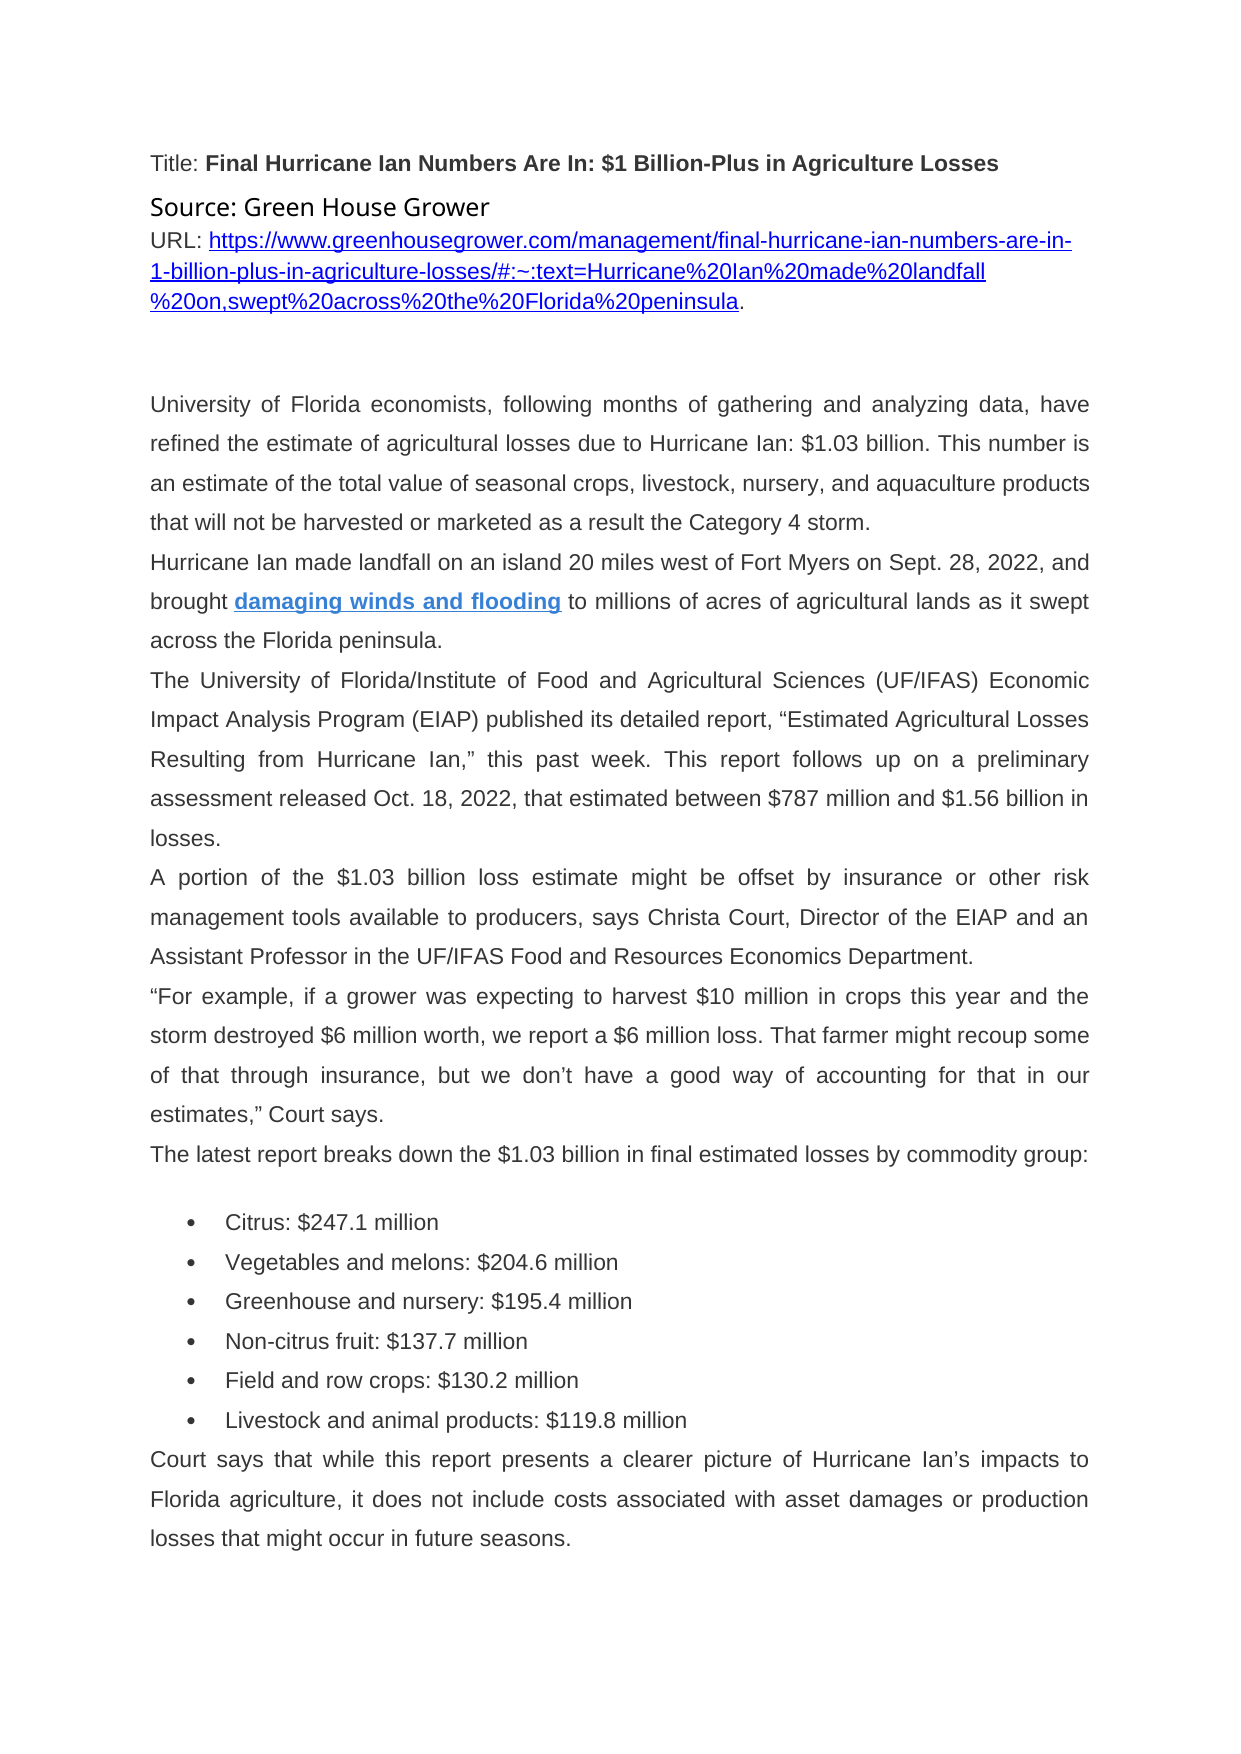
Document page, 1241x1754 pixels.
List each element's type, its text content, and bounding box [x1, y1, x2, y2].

text The latest report breaks down the $1.03 billion in final estimated losses by commodity group: [150, 1141, 1090, 1167]
list Field and row crops: $130.2 million [187, 1367, 1090, 1393]
text Hurricane Ian made landfall on an island 20 miles west of Fort Myers on Sept. 28, 2022, and brought damaging winds and flooding to millions of acres of agricultural lands as it swept across the Florida peninsula. [150, 548, 1090, 654]
text “For example, if a grower was expecting to harvest $10 million in crops this year and the storm destroyed $6 million worth, we report a $6 million loss. That farmer might recoup some of that through insurance, but we don’t have a good way of accounting for that in our estimates,” Court says. [150, 983, 1090, 1127]
list Vegetables and melons: $204.6 million [187, 1249, 1090, 1275]
list Livestock and animal products: $119.8 million [187, 1407, 1090, 1433]
text Source: Green House Grower URL: https://www.greenhousegrower.com/management/final-hurricane-ian-numbers-are-in-1-billion-plus-in-agriculture-losses/#:~:text=Hurricane%20Ian%20made%20landfall%20on,swept%20across%20the%20Florida%20peninsula. [150, 189, 1090, 314]
subtitle Title: Final Hurricane Ian Numbers Are In: $1 Billion-Plus in Agriculture Losses [150, 150, 1090, 176]
text The University of Florida/Institute of Food and Agricultural Sciences (UF/IFAS) Economic Impact Analysis Program (EIAP) published its detailed report, “Estimated Agricultural Losses Resulting from Hurricane Ian,” this past week. This report follows up on a preliminary assessment released Oct. 18, 2022, that estimated between $787 million and $1.56 billion in losses. [150, 667, 1090, 851]
list Non-citrus fruit: $137.7 million [187, 1328, 1090, 1354]
text University of Florida economists, following months of gathering and analyzing data, have refined the estimate of agricultural losses due to Hurricane Ian: $1.03 billion. This number is an estimate of the total value of seasonal crops, livestock, nursery, and aquaculture products that will not be harvested or marketed as a result the Category 4 storm. [150, 391, 1090, 535]
text Court says that while this report presents a clearer picture of Hurricane Ian’s impacts to Florida agriculture, it does not include costs associated with asset damages or production losses that might occur in future seasons. [150, 1446, 1090, 1551]
list Citrus: $247.1 million [187, 1209, 1090, 1236]
list Greenhouse and nursery: $195.4 million [187, 1288, 1090, 1314]
text A portion of the $1.03 billion loss estimate might be offset by insurance or other risk management tools available to producers, says Christa Court, Director of the EIAP and an Assistant Professor in the UF/IFAS Food and Resources Economics Department. [150, 864, 1090, 969]
